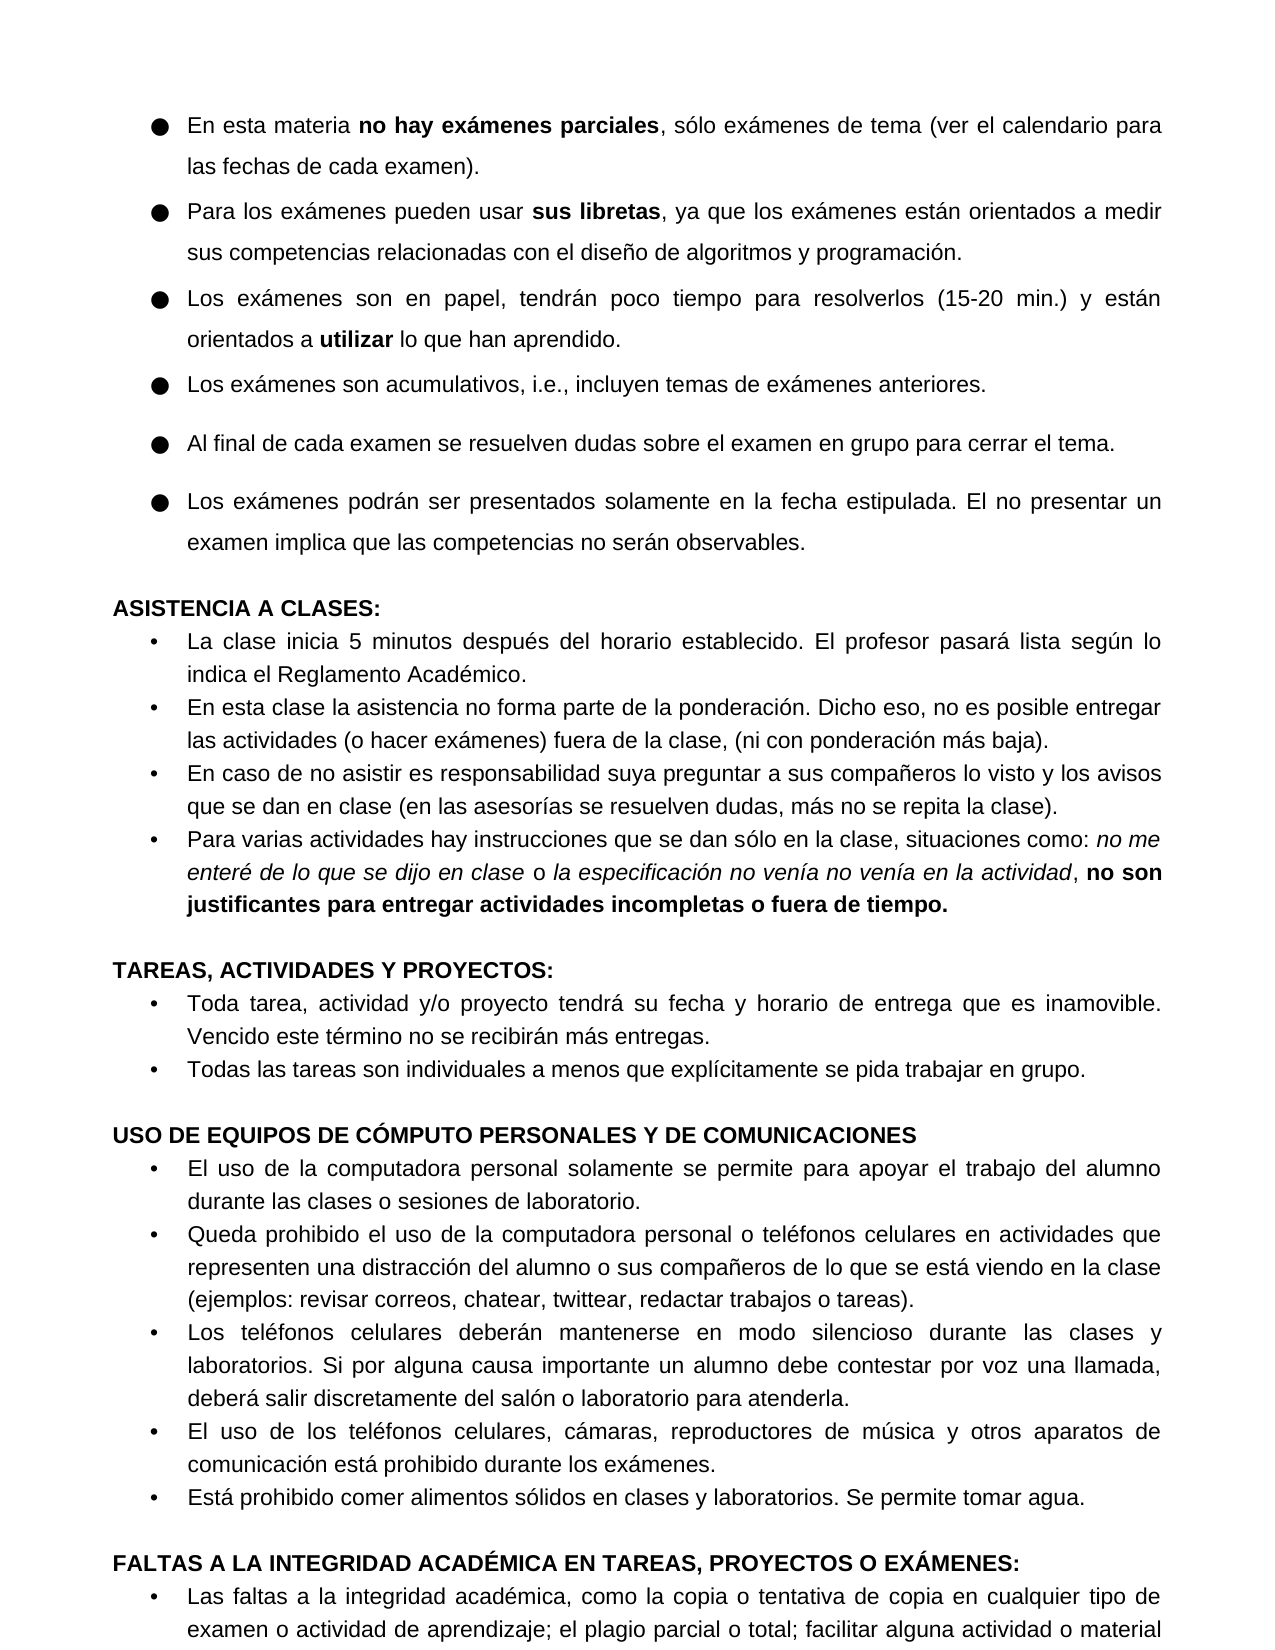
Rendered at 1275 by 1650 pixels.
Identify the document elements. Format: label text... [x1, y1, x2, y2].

list La clase inicia 5 minutos después del horario establecido. El profesor pasará lista según lo indica el Reglamento Académico. [150, 628, 1162, 687]
text ASISTENCIA A CLASES: [112, 595, 1162, 621]
text TAREAS, ACTIVIDADES Y PROYECTOS: [112, 957, 1162, 983]
list Queda prohibido el uso de la computadora personal o teléfonos celulares en actividades que representen una distracción del alumno o sus compañeros de lo que se está viendo en la clase (ejemplos: revisar correos, chatear, twittear, redactar trabajos o tareas). [150, 1221, 1162, 1313]
list Los exámenes podrán ser presentados solamente en la fecha estipulada. El no presentar un examen implica que las competencias no serán observables. [150, 476, 1162, 556]
list Los exámenes son acumulativos, i.e., incluyen temas de exámenes anteriores. [150, 358, 1162, 405]
list Los exámenes son en papel, tendrán poco tiempo para resolverlos (15-20 min.) y están orientados a utilizar lo que han aprendido. [150, 272, 1162, 352]
list El uso de los teléfonos celulares, cámaras, reproductores de música y otros aparatos de comunicación está prohibido durante los exámenes. [150, 1418, 1162, 1477]
list Para los exámenes pueden usar sus libretas, ya que los exámenes están orientados a medir sus competencias relacionadas con el diseño de algoritmos y programación. [150, 186, 1162, 265]
list En caso de no asistir es responsabilidad suya preguntar a sus compañeros lo visto y los avisos que se dan en clase (en las asesorías se resuelven dudas, más no se repita la clase). [150, 760, 1162, 819]
list En esta clase la asistencia no forma parte de la ponderación. Dicho eso, no es posible entregar las actividades (o hacer exámenes) fuera de la clase, (ni con ponderación más baja). [150, 694, 1162, 753]
list Todas las tareas son individuales a menos que explícitamente se pida trabajar en grupo. [150, 1056, 1162, 1082]
list Para varias actividades hay instrucciones que se dan sólo en la clase, situaciones como: no me enteré de lo que se dijo en clase o la especificación no venía no venía en la actividad, no son justificantes para entregar actividades incompletas o fuera de tiempo. [150, 826, 1162, 918]
list Está prohibido comer alimentos sólidos en clases y laboratorios. Se permite tomar agua. [150, 1484, 1162, 1510]
list El uso de la computadora personal solamente se permite para apoyar el trabajo del alumno durante las clases o sesiones de laboratorio. [150, 1155, 1162, 1214]
text USO DE EQUIPOS DE CÓMPUTO PERSONALES Y DE COMUNICACIONES [112, 1122, 1162, 1148]
list Los teléfonos celulares deberán mantenerse en modo silencioso durante las clases y laboratorios. Si por alguna causa importante un alumno debe contestar por voz una llamada, deberá salir discretamente del salón o laboratorio para atenderla. [150, 1319, 1162, 1411]
list Al final de cada examen se resuelven dudas sobre el examen en grupo para cerrar el tema. [150, 417, 1162, 464]
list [150, 1583, 1162, 1642]
list En esta materia no hay exámenes parciales, sólo exámenes de tema (ver el calendario para las fechas de cada examen). [150, 99, 1162, 179]
list Toda tarea, actividad y/o proyecto tendrá su fecha y horario de entrega que es inamovible. Vencido este término no se recibirán más entregas. [150, 990, 1162, 1049]
text FALTAS A LA INTEGRIDAD ACADÉMICA EN TAREAS, PROYECTOS O EXÁMENES: [112, 1550, 1162, 1576]
